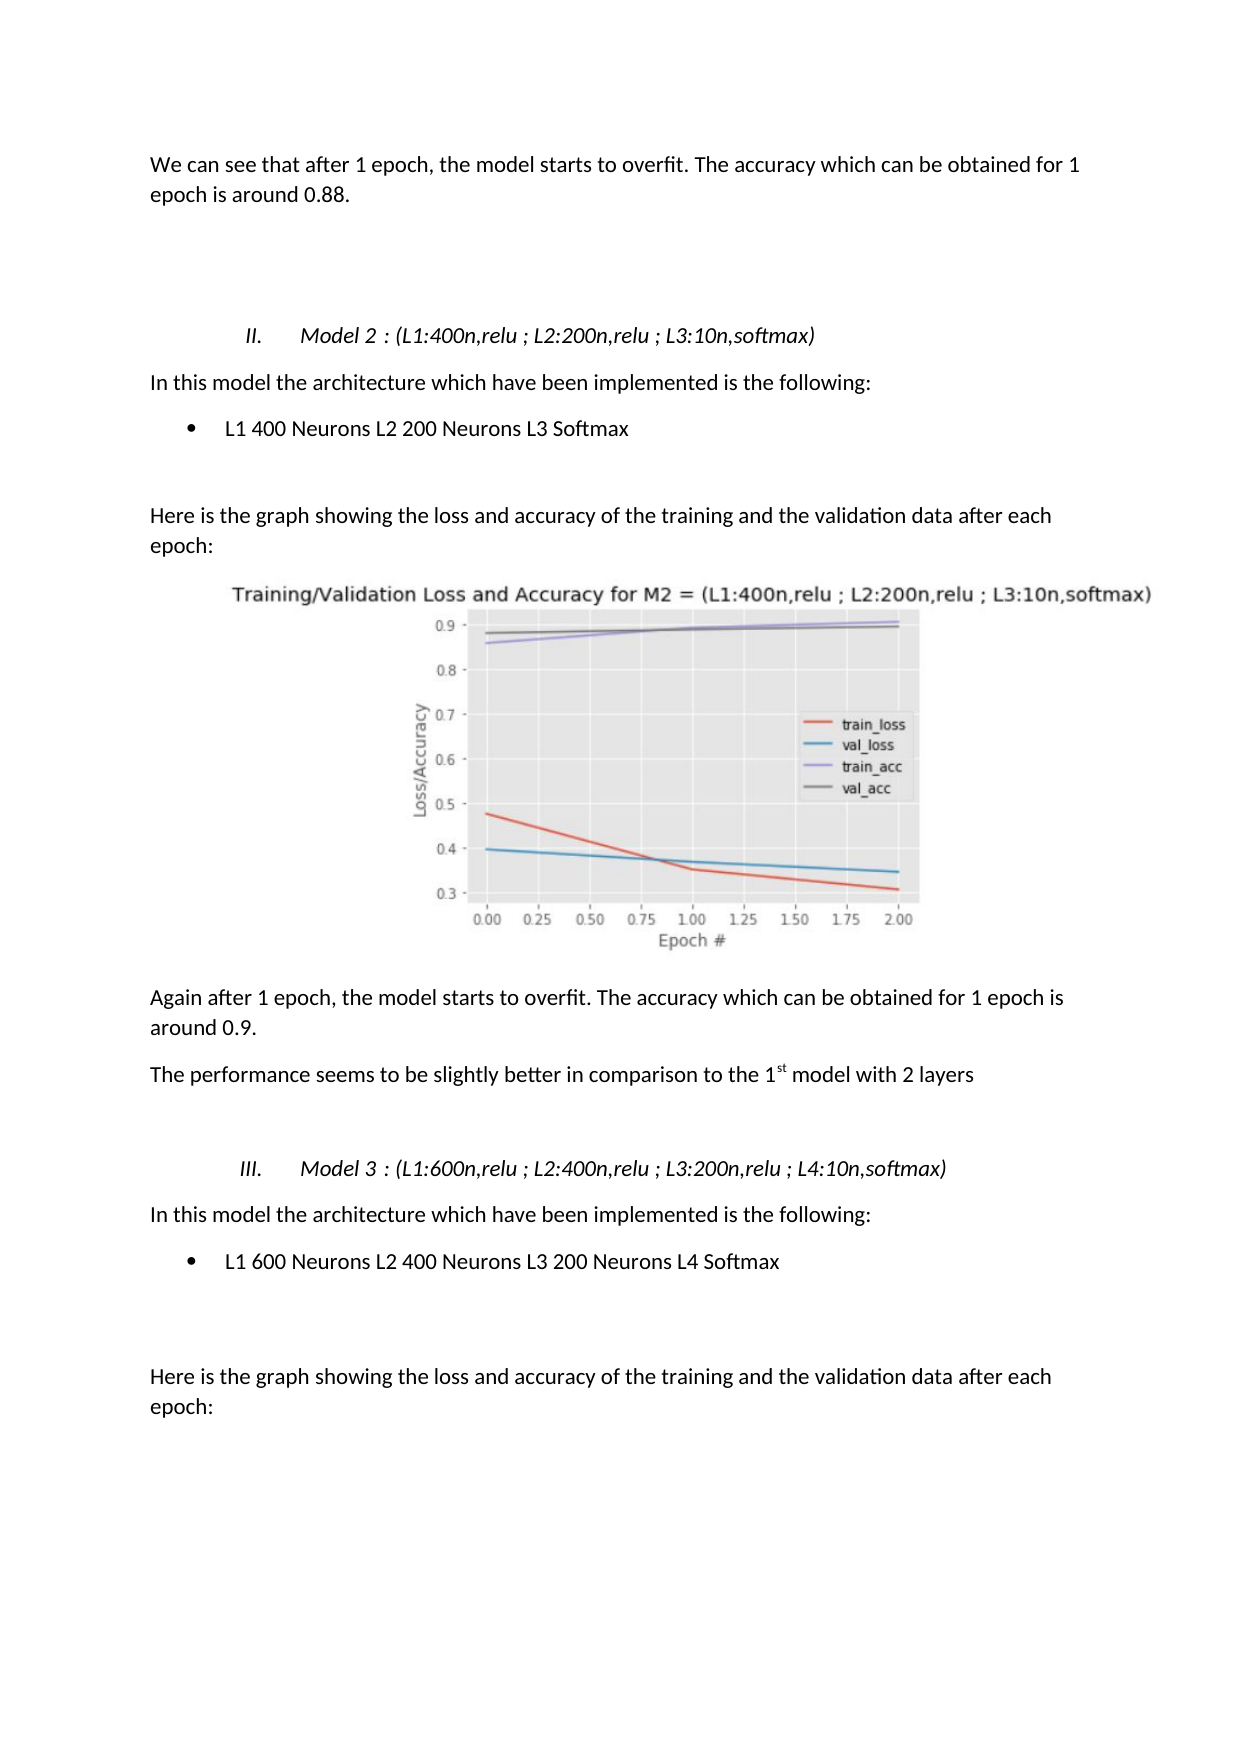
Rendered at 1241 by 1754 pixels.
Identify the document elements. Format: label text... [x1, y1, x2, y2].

text Here is the graph showing the loss and accuracy of the training and the validation data after each epoch: [150, 1362, 1090, 1420]
text In this model the architecture which have been implemented is the following: [150, 1201, 1090, 1229]
list Model 2 : (L1:400n,relu ; L2:200n,relu ; L3:10n,softmax) [262, 321, 1090, 349]
text We can see that after 1 epoch, the model starts to overfit. The accuracy which can be obtained for 1 epoch is around 0.88. [150, 150, 1090, 208]
picture [225, 578, 1166, 964]
list L1 400 Neurons L2 200 Neurons L3 Softmax [187, 414, 1090, 443]
text Here is the graph showing the loss and accuracy of the training and the validation data after each epoch: [150, 501, 1090, 559]
text In this model the architecture which have been implemented is the following: [150, 368, 1090, 396]
text The performance seems to be slightly better in comparison to the 1st model with 2 layers [150, 1060, 1090, 1088]
list Model 3 : (L1:600n,relu ; L2:400n,relu ; L3:200n,relu ; L4:10n,softmax) [262, 1154, 1090, 1182]
text Again after 1 epoch, the model starts to overfit. The accuracy which can be obtained for 1 epoch is around 0.9. [150, 983, 1090, 1041]
list L1 600 Neurons L2 400 Neurons L3 200 Neurons L4 Softmax [187, 1247, 1090, 1276]
